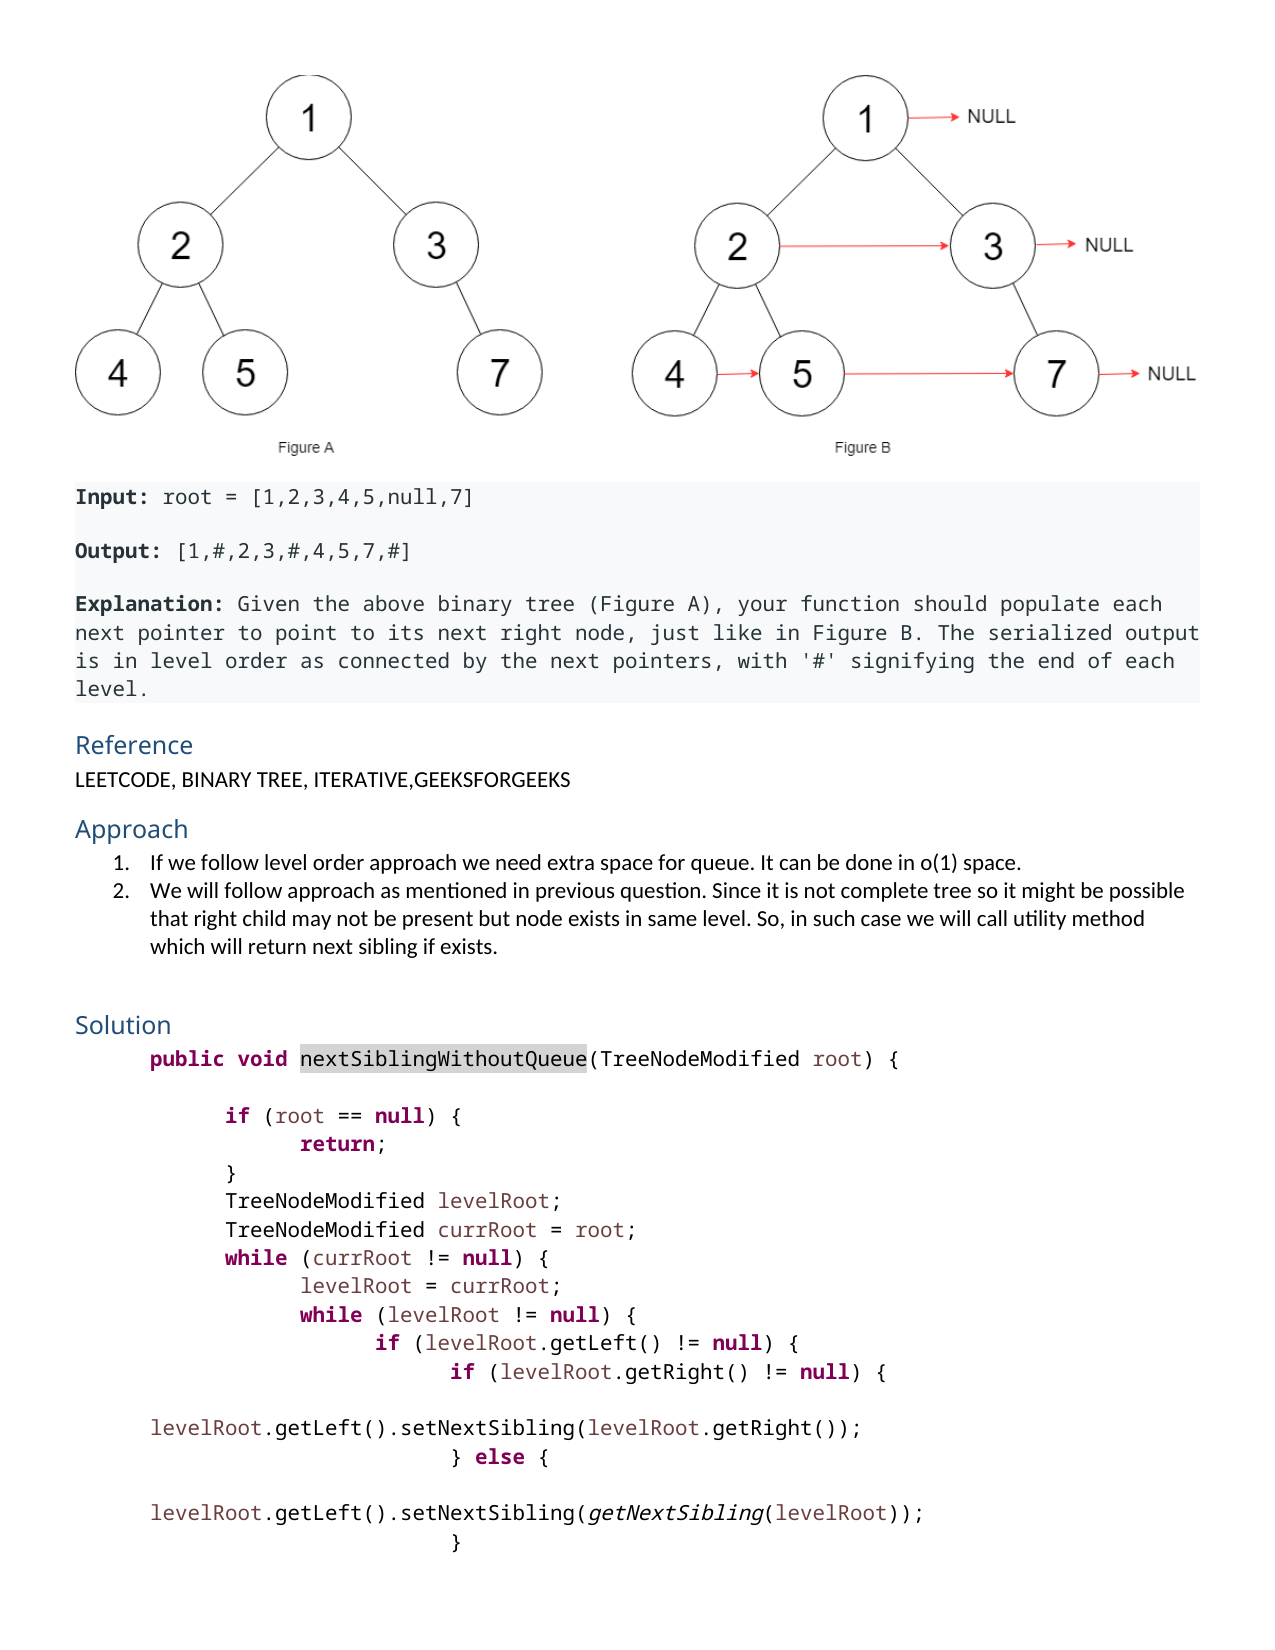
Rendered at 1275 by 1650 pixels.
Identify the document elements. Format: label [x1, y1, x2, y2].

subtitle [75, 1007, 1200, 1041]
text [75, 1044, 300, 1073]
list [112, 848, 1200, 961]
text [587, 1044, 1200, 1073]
picture [75, 75, 1197, 458]
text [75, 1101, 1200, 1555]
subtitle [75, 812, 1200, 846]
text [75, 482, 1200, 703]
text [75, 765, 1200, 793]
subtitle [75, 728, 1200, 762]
